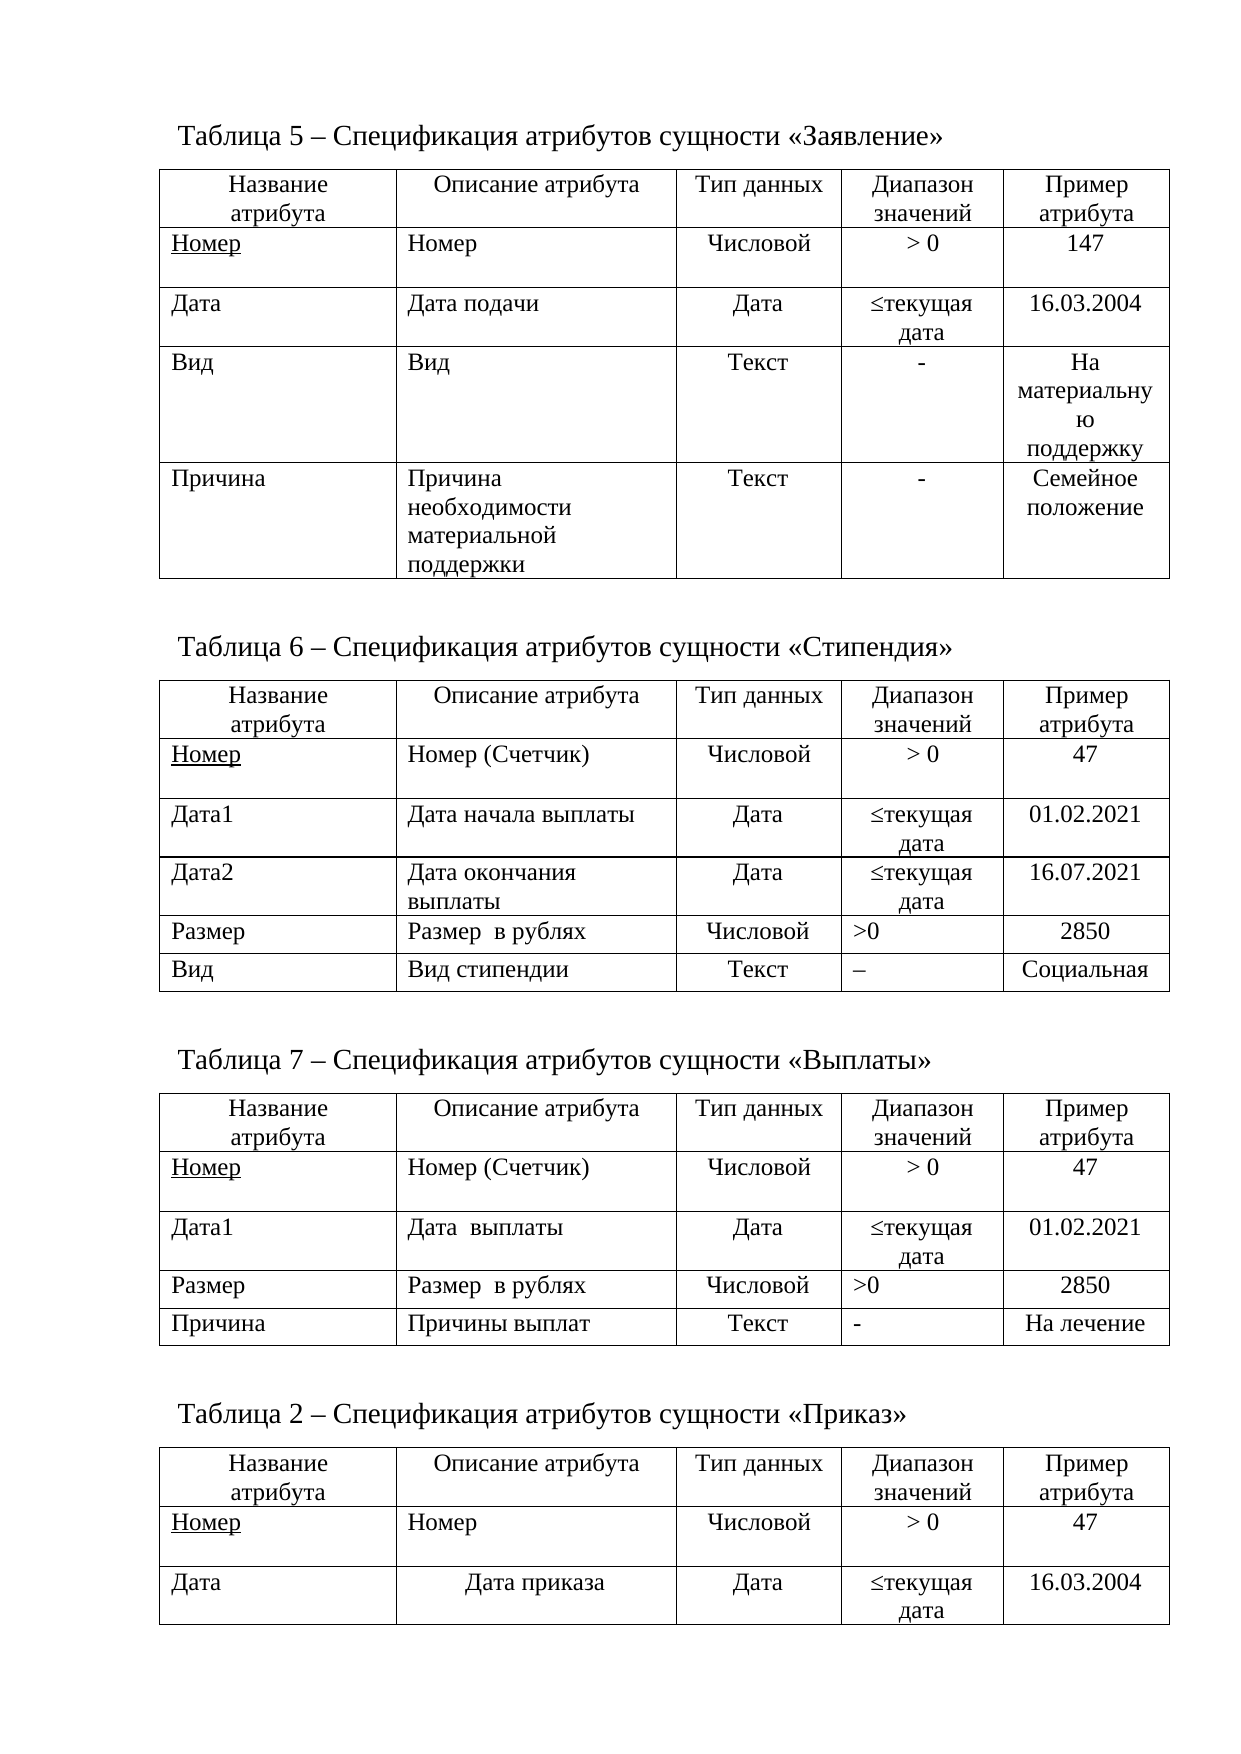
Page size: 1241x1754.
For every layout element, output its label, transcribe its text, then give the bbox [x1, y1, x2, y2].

table_header Тип данных [677, 1094, 841, 1151]
text Таблица 2 – Спецификация атрибутов сущности «Приказ» [177, 1397, 1128, 1430]
table_cell 2850 [1004, 1271, 1169, 1307]
table_cell Номер (Счетчик) [397, 739, 676, 798]
table_header Диапазон значений [842, 170, 1003, 227]
table_cell ≤текущая дата [842, 799, 1003, 856]
table_cell Номер [397, 228, 676, 287]
table_cell Вид стипендии [397, 954, 676, 991]
table_cell >0 [842, 1271, 1003, 1307]
table_cell Номер [160, 739, 396, 798]
table_cell Дата [160, 1567, 396, 1624]
table_header Тип данных [677, 170, 841, 227]
table_cell > 0 [842, 228, 1003, 287]
table_cell На лечение [1004, 1309, 1169, 1345]
table_cell Дата [677, 1567, 841, 1624]
table_cell 2850 [1004, 916, 1169, 953]
table_cell 01.02.2021 [1004, 799, 1169, 856]
table_header Диапазон значений [842, 681, 1003, 738]
text Таблица 5 – Спецификация атрибутов сущности «Заявление» [177, 118, 1128, 152]
table_cell ≤текущая дата [842, 1567, 1003, 1624]
table_cell Социальная [1004, 954, 1169, 991]
table_cell Числовой [677, 1507, 841, 1566]
table_cell На материальную поддержку [1004, 347, 1169, 462]
table_cell Текст [677, 1309, 841, 1345]
table_cell 16.03.2004 [1004, 1567, 1169, 1624]
table_cell Причины выплат [397, 1309, 676, 1345]
table_header Тип данных [677, 681, 841, 738]
table_cell Дата приказа [397, 1567, 676, 1624]
table_cell Дата выплаты [397, 1212, 676, 1269]
table_cell Текст [677, 347, 841, 462]
table_cell - [842, 463, 1003, 578]
table_header Пример атрибута [1004, 1094, 1169, 1151]
table_cell Текст [677, 463, 841, 578]
table_cell Вид [160, 954, 396, 991]
table_cell ≤текущая дата [842, 1212, 1003, 1269]
table_header Название атрибута [160, 681, 396, 738]
table_cell 01.02.2021 [1004, 1212, 1169, 1269]
table_cell Дата1 [160, 799, 396, 856]
table_cell Дата подачи [397, 288, 676, 346]
table_cell Номер [160, 1507, 396, 1566]
table_cell Вид [397, 347, 676, 462]
table_cell Номер [397, 1507, 676, 1566]
table_header Тип данных [677, 1448, 841, 1506]
table_cell Числовой [677, 228, 841, 287]
table_cell 47 [1004, 1152, 1169, 1211]
table_cell Дата [677, 1212, 841, 1269]
table_header Диапазон значений [842, 1094, 1003, 1151]
table_cell - [842, 347, 1003, 462]
table_cell > 0 [842, 739, 1003, 798]
table_cell – [842, 954, 1003, 991]
table_cell 47 [1004, 739, 1169, 798]
table_cell Дата2 [160, 858, 396, 915]
table_header Описание атрибута [397, 1094, 676, 1151]
table_header Описание атрибута [397, 1448, 676, 1506]
table_cell Размер [160, 916, 396, 953]
table_cell Дата [677, 288, 841, 346]
table_cell Дата [160, 288, 396, 346]
table_cell ≤текущая дата [842, 288, 1003, 346]
table_cell Семейное положение [1004, 463, 1169, 578]
table_cell Причина [160, 1309, 396, 1345]
table_cell Причина необходимости материальной поддержки [397, 463, 676, 578]
table_cell Дата окончания выплаты [397, 858, 676, 915]
table_cell 16.07.2021 [1004, 858, 1169, 915]
table_cell >0 [842, 916, 1003, 953]
table_cell Причина [160, 463, 396, 578]
table_cell Числовой [677, 739, 841, 798]
table_header Описание атрибута [397, 170, 676, 227]
table_cell 47 [1004, 1507, 1169, 1566]
table_cell ≤текущая дата [842, 858, 1003, 915]
table_cell Вид [160, 347, 396, 462]
table_cell Числовой [677, 1271, 841, 1307]
table_cell Номер (Счетчик) [397, 1152, 676, 1211]
table_cell Номер [160, 1152, 396, 1211]
table_cell Дата начала выплаты [397, 799, 676, 856]
table_cell Размер в рублях [397, 1271, 676, 1307]
table_cell Дата [677, 858, 841, 915]
table_header Диапазон значений [842, 1448, 1003, 1506]
table_cell Дата [677, 799, 841, 856]
table_cell Дата1 [160, 1212, 396, 1269]
table_cell Номер [160, 228, 396, 287]
table_cell 147 [1004, 228, 1169, 287]
table_header Описание атрибута [397, 681, 676, 738]
table_cell Размер [160, 1271, 396, 1307]
table_header Пример атрибута [1004, 170, 1169, 227]
table_header Название атрибута [160, 1448, 396, 1506]
table_cell - [842, 1309, 1003, 1345]
text Таблица 6 – Спецификация атрибутов сущности «Стипендия» [177, 629, 1128, 663]
table_header Название атрибута [160, 1094, 396, 1151]
table_cell Размер в рублях [397, 916, 676, 953]
table_cell 16.03.2004 [1004, 288, 1169, 346]
table_header Пример атрибута [1004, 681, 1169, 738]
table_header Пример атрибута [1004, 1448, 1169, 1506]
table_cell Числовой [677, 1152, 841, 1211]
table_header Название атрибута [160, 170, 396, 227]
table_cell Текст [677, 954, 841, 991]
table_cell > 0 [842, 1152, 1003, 1211]
table_cell > 0 [842, 1507, 1003, 1566]
text Таблица 7 – Спецификация атрибутов сущности «Выплаты» [177, 1042, 1128, 1076]
table_cell Числовой [677, 916, 841, 953]
